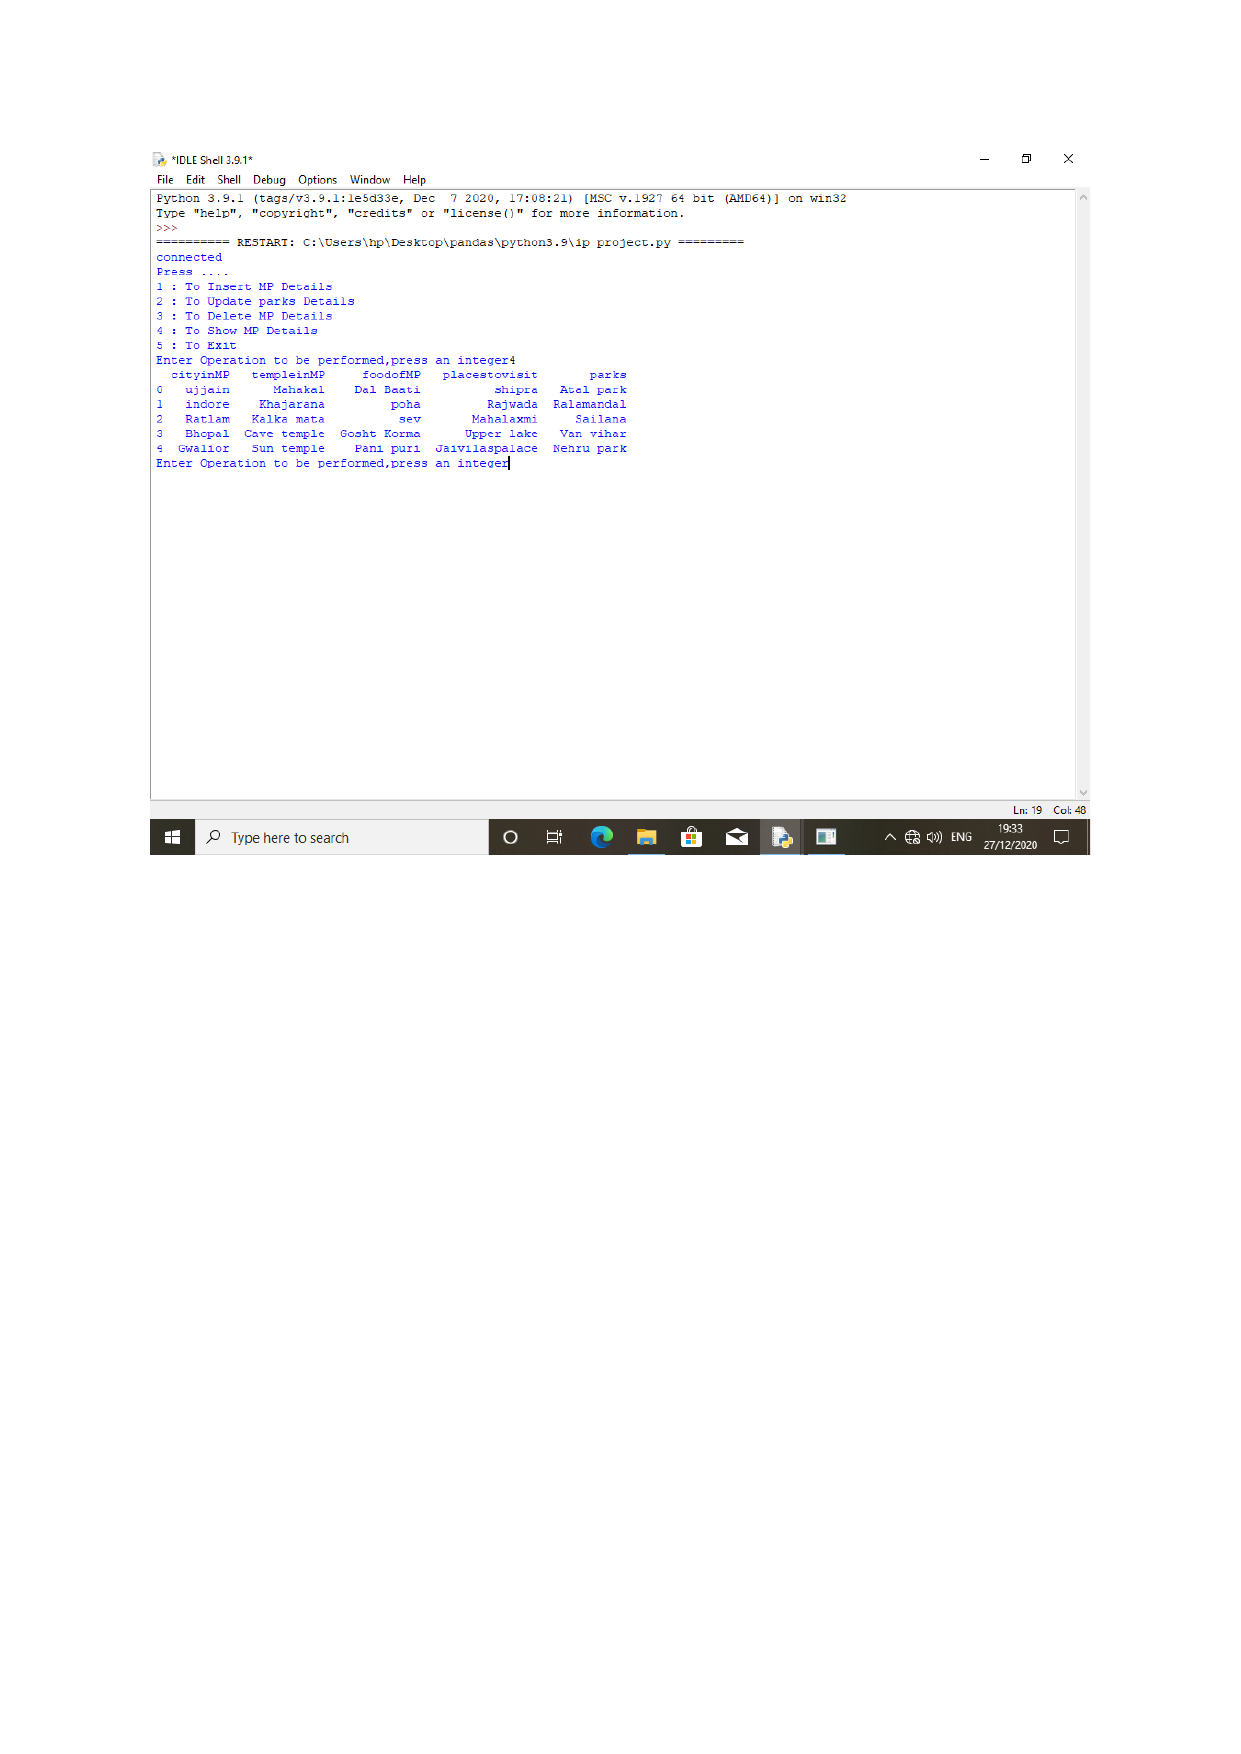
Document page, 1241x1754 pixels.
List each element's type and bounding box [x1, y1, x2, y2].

picture [150, 150, 1091, 855]
